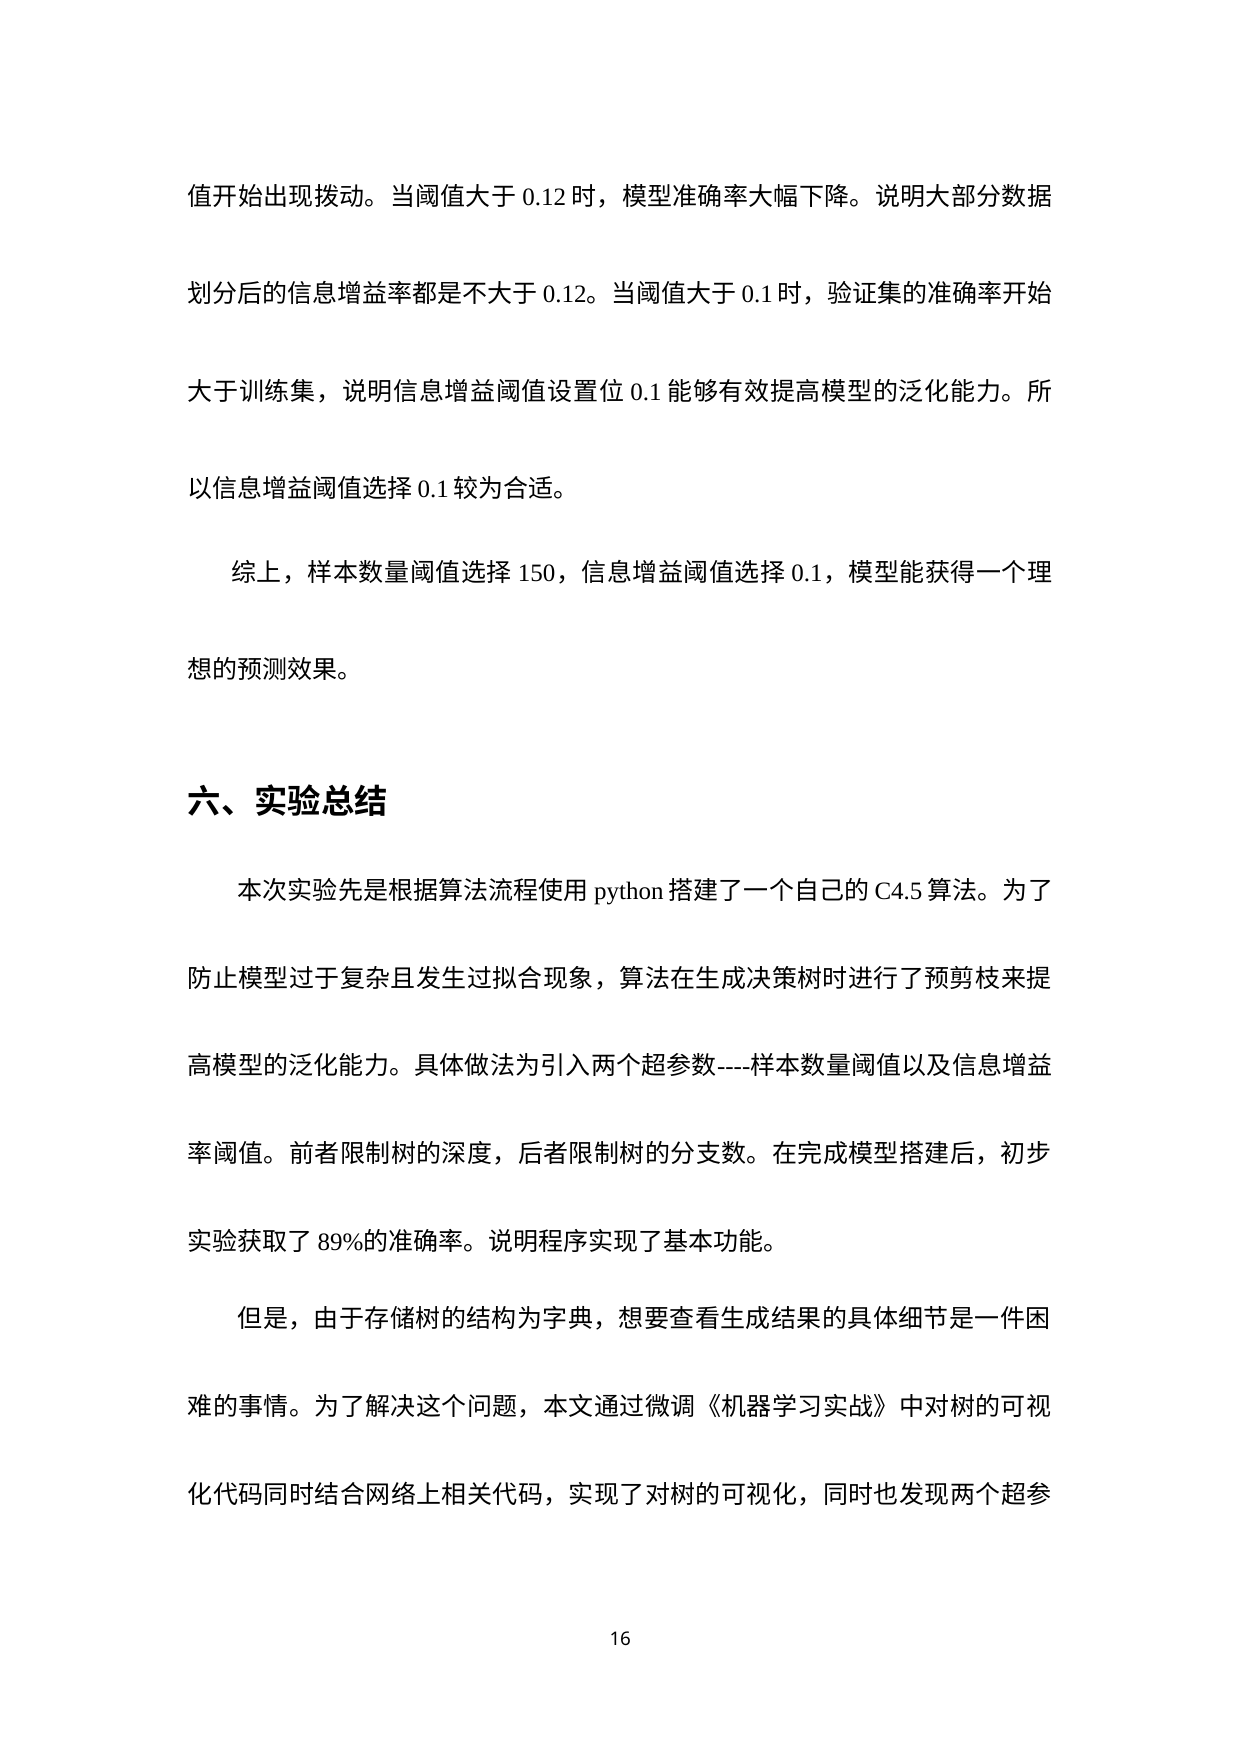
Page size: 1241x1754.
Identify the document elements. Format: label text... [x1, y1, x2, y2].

text 综上，样本数量阈值选择150，信息增益阈值选择0.1，模型能获得一个理想的预测效果。 [187, 538, 1053, 700]
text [187, 162, 1053, 519]
text 六、实验总结 [187, 767, 1053, 832]
text 本次实验先是根据算法流程使用python搭建了一个自己的C4.5算法。为了防止模型过于复杂且发生过拟合现象，算法在生成决策树时进行了预剪枝来提高模型的泛化能力。具体做法为引入两个超参数----样本数量阈值以及信息增益率阈值。前者限制树的深度，后者限制树的分支数。在完成模型搭建后，初步实验获取了89%的准确率。说明程序实现了基本功能。 [187, 856, 1053, 1272]
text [187, 1284, 1053, 1525]
